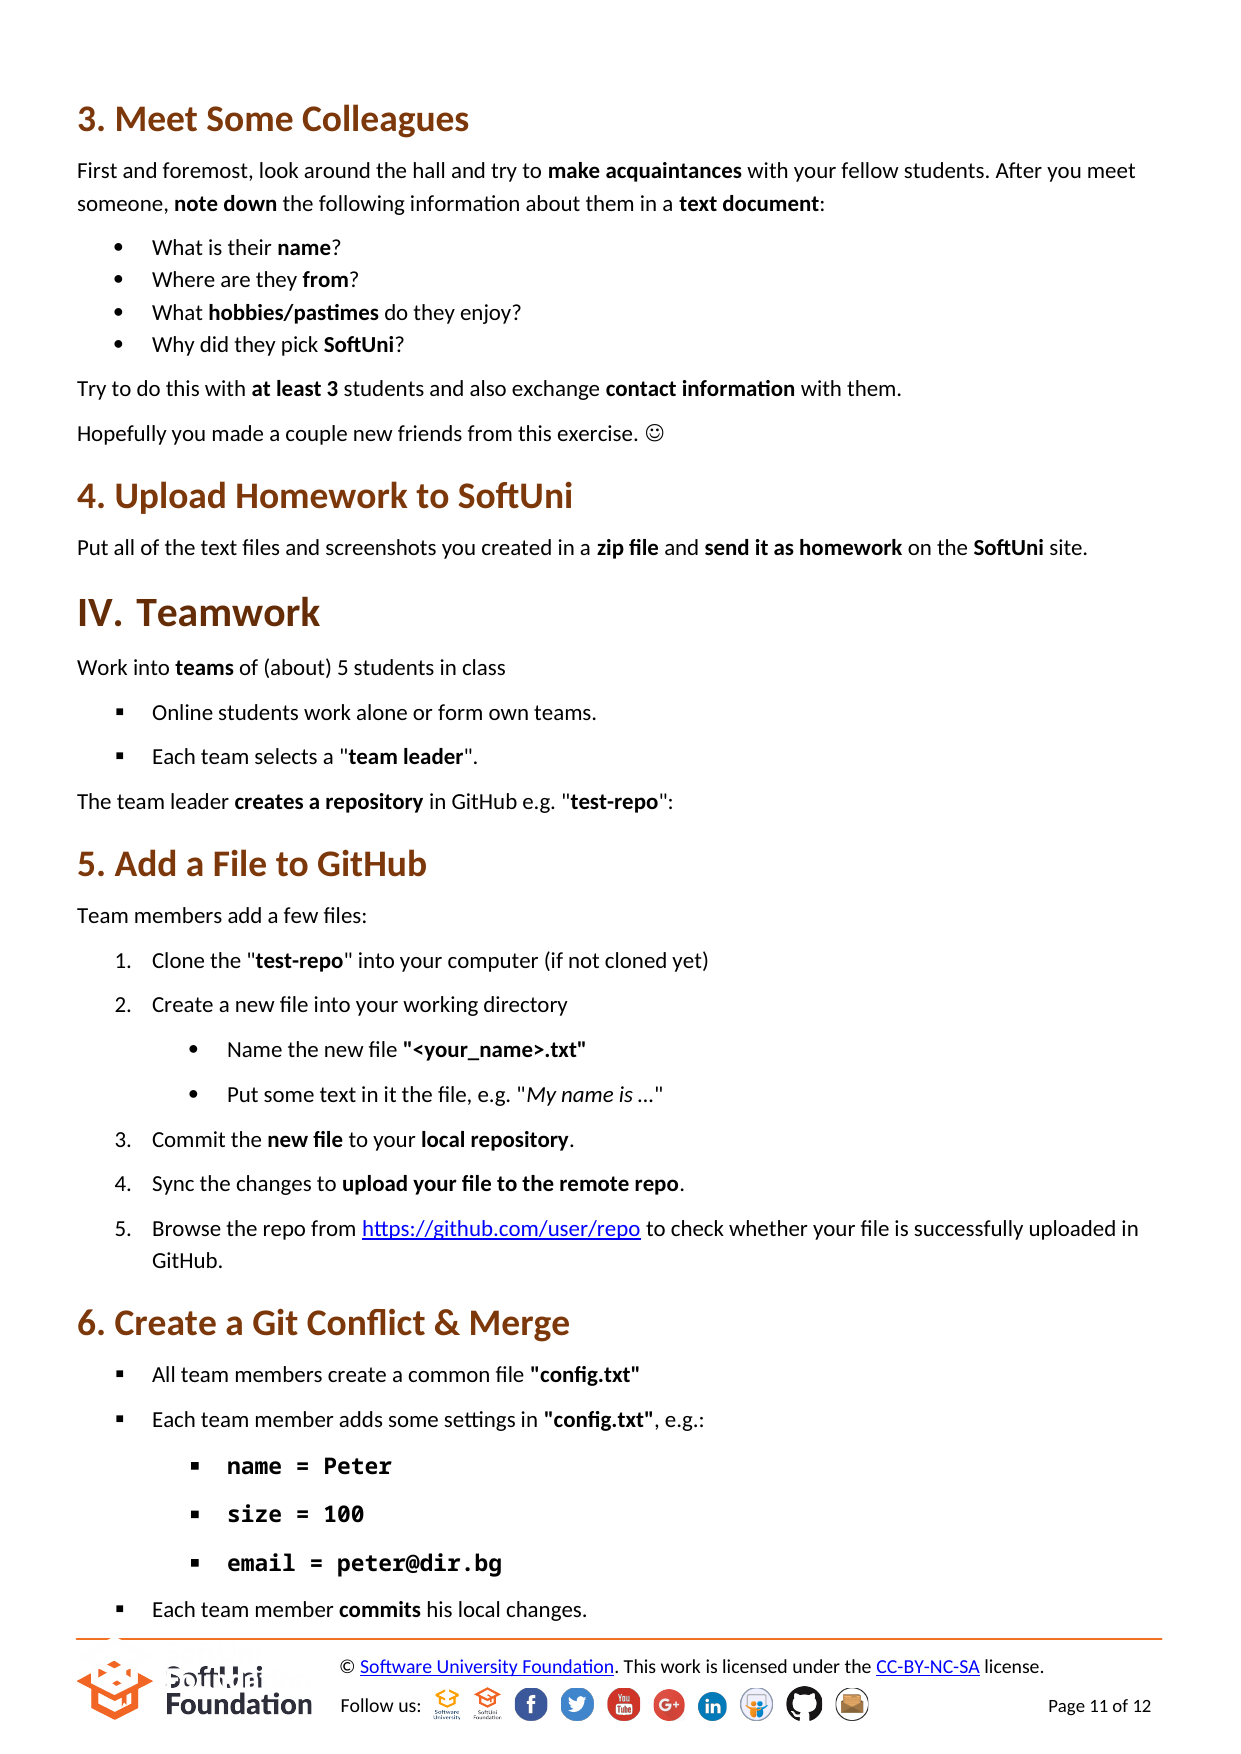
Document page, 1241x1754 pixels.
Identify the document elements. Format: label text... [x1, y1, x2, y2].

list Online students work alone or form own teams. [114, 698, 1163, 726]
subtitle Create a Git Conflict & Merge [77, 1299, 1163, 1345]
list Clone the "test-repo" into your computer (if not cloned yet) [114, 946, 1163, 974]
picture [514, 1688, 548, 1721]
picture [433, 1689, 461, 1721]
picture [740, 1688, 773, 1721]
text Hopefully you made a couple new friends from this exercise. [77, 419, 1163, 447]
text Put all of the text files and screenshots you created in a zip file and send it as homework on the SoftUni site. [77, 533, 1163, 561]
picture [561, 1688, 594, 1721]
list Each team member adds some settings in "config.txt", e.g.: [114, 1405, 1163, 1433]
list Sync the changes to upload your file to the remote repo. [114, 1169, 1163, 1197]
subtitle Meet Some Colleagues [77, 95, 1163, 141]
subtitle Add a File to GitHub [77, 840, 1163, 886]
picture [719, 1692, 727, 1700]
list Create a new file into your working directory [114, 991, 1163, 1019]
list Where are they from? [114, 266, 1163, 293]
picture [698, 1692, 706, 1700]
picture [719, 1713, 727, 1721]
picture [786, 1686, 823, 1721]
text Try to do this with at least 3 students and also exchange contact information with them. [77, 374, 1163, 403]
list email = peter@dir.bg [189, 1547, 1163, 1578]
text Work into teams of (about) 5 students in class [77, 653, 1163, 681]
list name = Peter [189, 1450, 1163, 1481]
list What is their name? [114, 233, 1163, 261]
list Browse the repo from https://github.com/user/repo to check whether your file is successfully uploaded in GitHub. [114, 1214, 1163, 1274]
list What hobbies/pastimes do they enjoy? [114, 298, 1163, 326]
subtitle Teamwork [77, 586, 1163, 637]
picture [607, 1688, 640, 1721]
list Each team member commits his local changes. [114, 1595, 1163, 1623]
text Team members add a few files: [77, 901, 1163, 929]
text First and foremost, look around the hall and try to make acquaintances with your fellow students. After you meet someone, note down the following information about them in a text document: [77, 156, 1163, 217]
picture [76, 1636, 312, 1720]
list Name the new file "<your_name>.txt" [189, 1035, 1163, 1063]
list All team members create a common file "config.txt" [114, 1360, 1163, 1388]
picture [835, 1688, 869, 1721]
picture [653, 1689, 685, 1721]
list size = 100 [189, 1498, 1163, 1529]
text The team leader creates a repository in GitHub e.g. "test-repo": [77, 787, 1163, 815]
subtitle Upload Homework to SoftUni [77, 472, 1163, 518]
picture [698, 1713, 706, 1721]
list Why did they pick SoftUni? [114, 330, 1163, 358]
list Each team selects a "team leader". [114, 742, 1163, 771]
list Commit the new file to your local repository. [114, 1125, 1163, 1153]
picture [473, 1687, 502, 1721]
list Put some text in it the file, e.g. "My name is …" [189, 1080, 1163, 1108]
